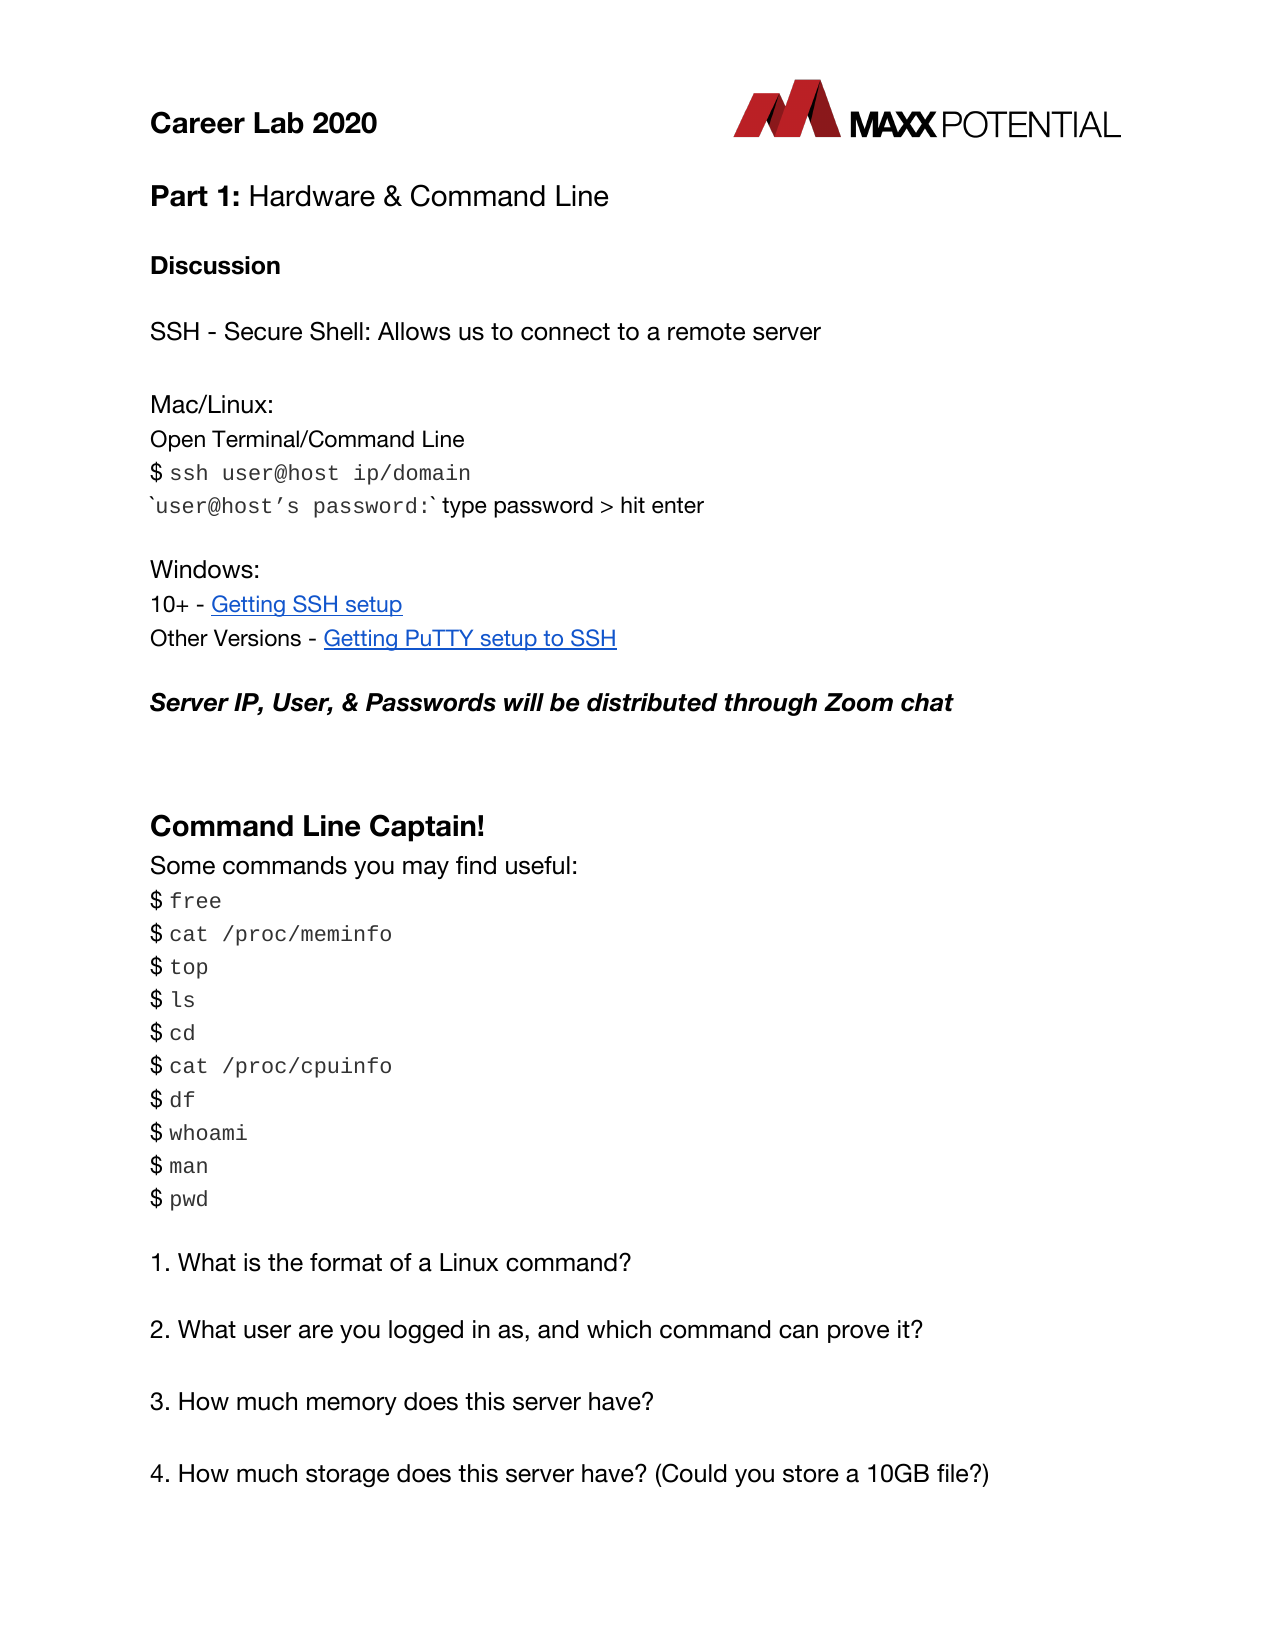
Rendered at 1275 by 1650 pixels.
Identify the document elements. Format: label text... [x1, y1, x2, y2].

text Discussion [150, 250, 1125, 281]
text Open Terminal/Command Line [150, 425, 1125, 454]
text `user@host’s password:` type password > hit enter [150, 491, 1125, 520]
text 1. What is the format of a Linux command? [150, 1247, 1125, 1279]
text $ free [150, 886, 1125, 915]
text $ top [150, 952, 1125, 981]
text 10+ - Getting SSH setup [150, 591, 1125, 619]
subtitle Command Line Captain! [150, 808, 1125, 844]
text $ ls [150, 985, 1125, 1014]
text SSH - Secure Shell: Allows us to connect to a remote server [150, 316, 1125, 348]
text Some commands you may find useful: [150, 850, 1125, 881]
text Other Versions - Getting PuTTY setup to SSH [150, 624, 1125, 652]
text 3. How much memory does this server have? [150, 1386, 1125, 1418]
text $ whoami [150, 1118, 1125, 1147]
subtitle Part 1: Hardware & Command Line [150, 178, 1125, 214]
text Windows: [150, 554, 1125, 586]
text $ pwd [150, 1184, 1125, 1213]
text Mac/Linux: [150, 389, 1125, 420]
text 2. What user are you logged in as, and which command can prove it? [150, 1314, 1125, 1345]
text 4. How much storage does this server have? (Could you store a 10GB file?) [150, 1458, 1125, 1490]
text $ cat /proc/cpuinfo [150, 1052, 1125, 1081]
text $ cd [150, 1018, 1125, 1047]
text $ man [150, 1151, 1125, 1180]
text Server IP, User, & Passwords will be distributed through Zoom chat [150, 687, 1125, 718]
text $ cat /proc/meminfo [150, 919, 1125, 948]
text $ ssh user@host ip/domain [150, 458, 1125, 487]
picture [732, 78, 1122, 139]
text $ df [150, 1085, 1125, 1114]
